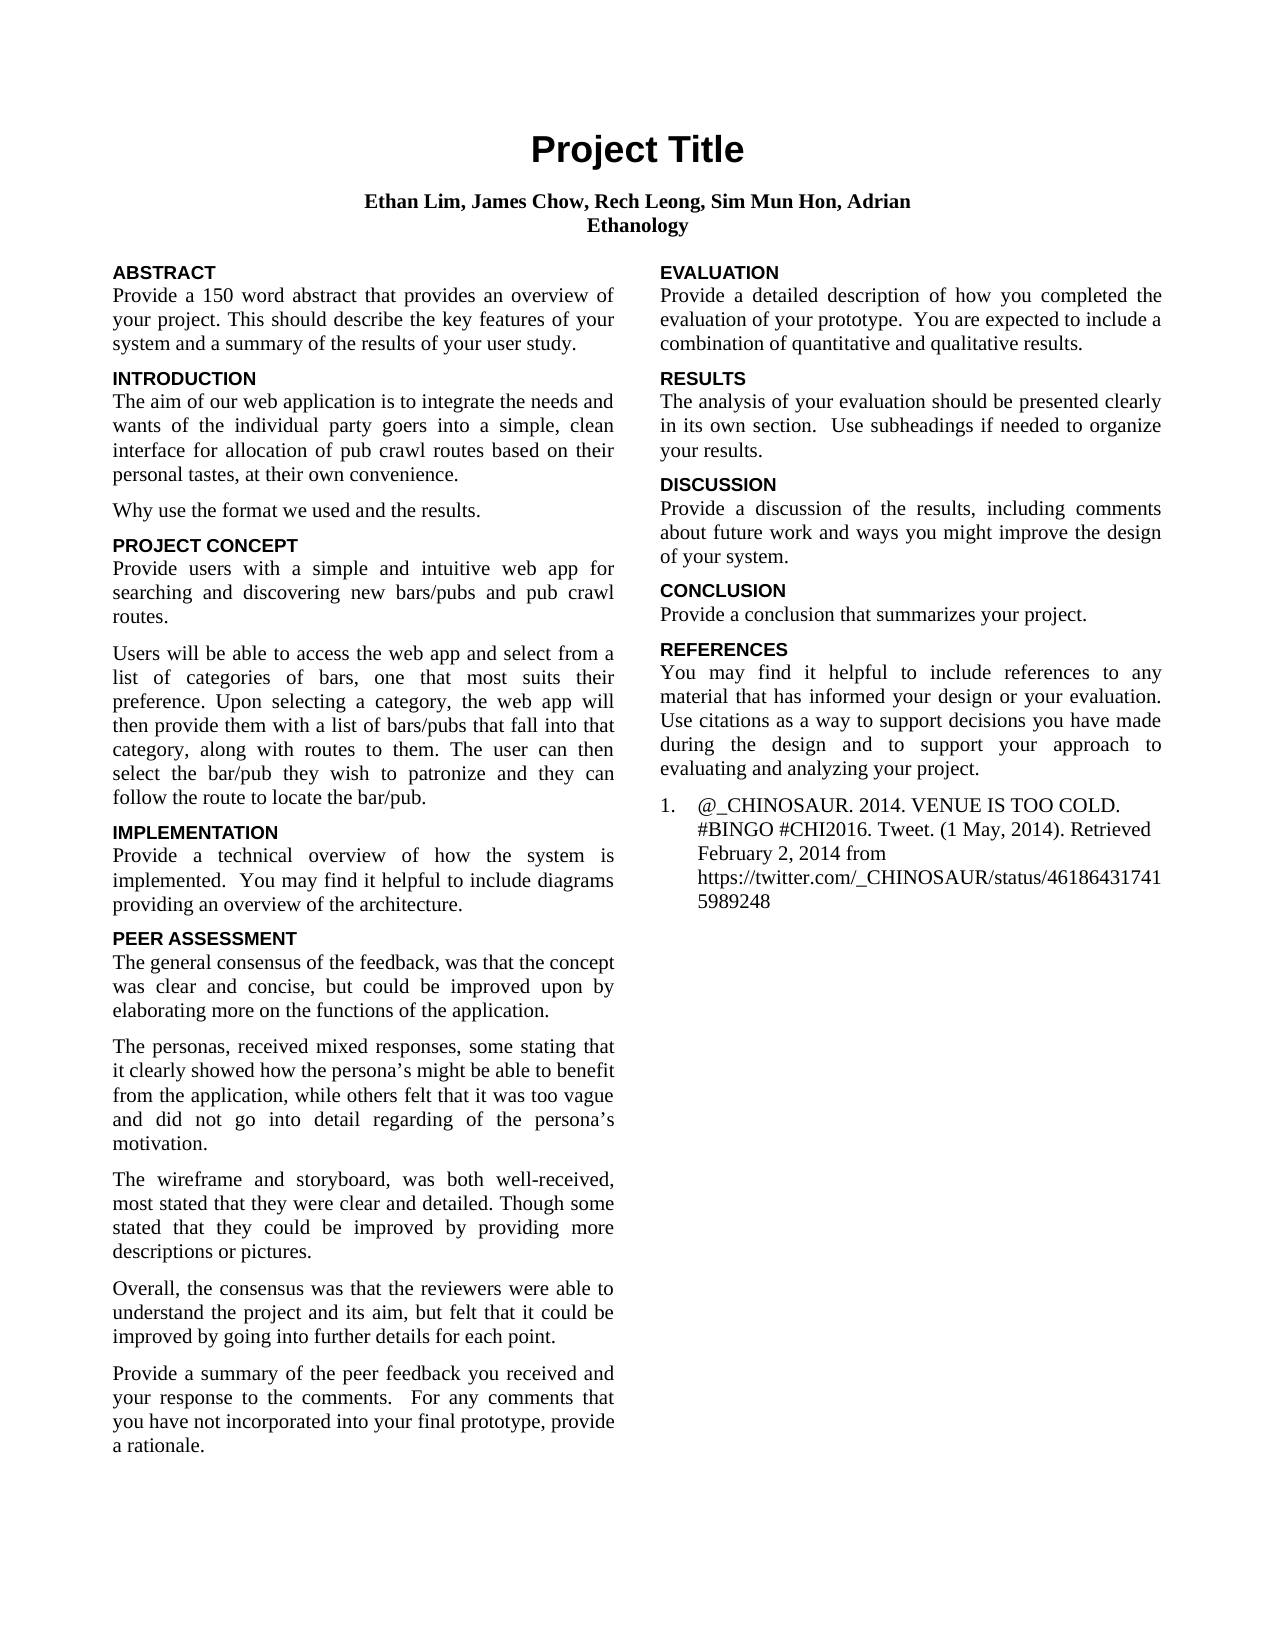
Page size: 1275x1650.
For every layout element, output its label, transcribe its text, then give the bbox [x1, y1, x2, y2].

text Provide a conclusion that summarizes your project. [660, 602, 1162, 626]
subtitle INTRODUCTION [112, 368, 615, 389]
subtitle Implementation [112, 822, 615, 843]
subtitle ABSTRACT [112, 262, 615, 283]
title Project Title [112, 127, 1162, 171]
text The aim of our web application is to integrate the needs and wants of the individual party goers into a simple, clean interface for allocation of pub crawl routes based on their personal tastes, at their own convenience. [112, 389, 615, 486]
subtitle Peer Assessment [112, 928, 615, 950]
text The personas, received mixed responses, some stating that it clearly showed how the persona’s might be able to benefit from the application, while others felt that it was too vague and did not go into detail regarding of the persona’s motivation. [112, 1034, 615, 1155]
text Provide users with a simple and intuitive web app for searching and discovering new bars/pubs and pub crawl routes. [112, 556, 615, 628]
text The wireframe and storyboard, was both well-received, most stated that they were clear and detailed. Though some stated that they could be improved by providing more descriptions or pictures. [112, 1167, 615, 1263]
text Overall, the consensus was that the reviewers were able to understand the project and its aim, but felt that it could be improved by going into further details for each point. [112, 1276, 615, 1348]
text The general consensus of the feedback, was that the concept was clear and concise, but could be improved upon by elaborating more on the functions of the application. [112, 950, 615, 1022]
text Provide a technical overview of how the system is implemented. You may find it helpful to include diagrams providing an overview of the architecture. [112, 843, 615, 916]
text Provide a discussion of the results, including comments about future work and ways you might improve the design of your system. [660, 496, 1162, 568]
text Provide a 150 word abstract that provides an overview of your project. This should describe the key features of your system and a summary of the results of your user study. [112, 283, 615, 355]
text Ethanology [112, 213, 1162, 237]
text @_CHINOSAUR. 2014. VENUE IS TOO COLD. #BINGO #CHI2016. Tweet. (1 May, 2014). Retrieved February 2, 2014 from https://twitter.com/_CHINOSAUR/status/461864317415989248 [660, 793, 1162, 913]
text You may find it helpful to include references to any material that has informed your design or your evaluation. Use citations as a way to support decisions you have made during the design and to support your approach to evaluating and analyzing your project. [660, 660, 1162, 780]
text Ethan Lim, James Chow, Rech Leong, Sim Mun Hon, Adrian [112, 189, 1162, 213]
subtitle Project Concept [112, 535, 615, 556]
text Why use the format we used and the results. [112, 498, 615, 522]
subtitle REFERENCES [660, 638, 1162, 660]
subtitle Results [660, 368, 1162, 389]
subtitle DIscussion [660, 474, 1162, 496]
text The analysis of your evaluation should be presented clearly in its own section. Use subheadings if needed to organize your results. [660, 389, 1162, 462]
text Provide a summary of the peer feedback you received and your response to the comments. For any comments that you have not incorporated into your final prototype, provide a rationale. [112, 1361, 615, 1457]
text Users will be able to access the web app and select from a list of categories of bars, one that most suits their preference. Upon selecting a category, the web app will then provide them with a list of bars/pubs that fall into that category, along with routes to them. The user can then select the bar/pub they wish to patronize and they can follow the route to locate the bar/pub. [112, 641, 615, 809]
subtitle Conclusion [660, 580, 1162, 602]
subtitle Evaluation [660, 262, 1162, 283]
text Provide a detailed description of how you completed the evaluation of your prototype. You are expected to include a combination of quantitative and qualitative results. [660, 283, 1162, 355]
